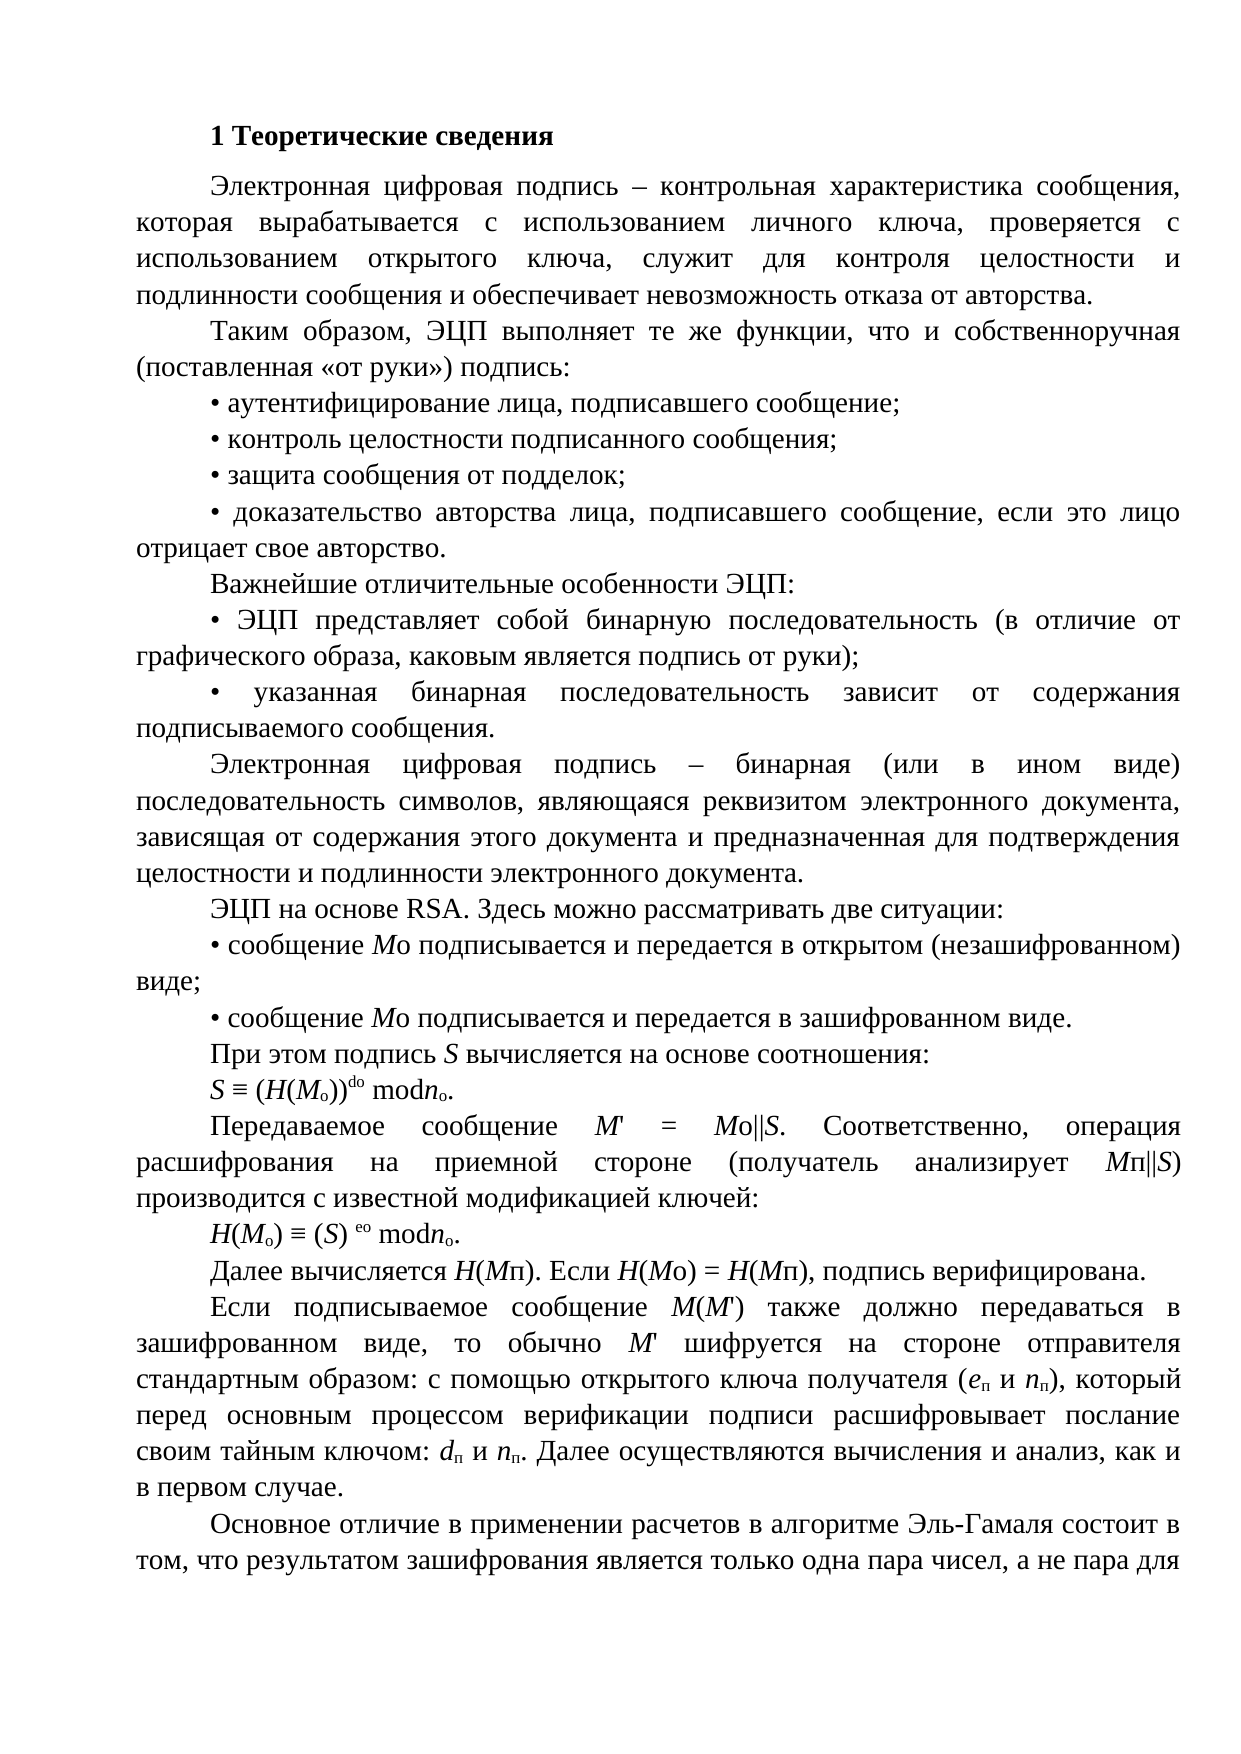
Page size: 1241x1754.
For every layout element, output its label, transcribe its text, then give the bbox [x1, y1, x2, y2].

text • защита сообщения от подделок; [136, 457, 1181, 491]
text При этом подпись S вычисляется на основе соотношения: [136, 1036, 1181, 1069]
text Таким образом, ЭЦП выполняет те же функции, что и собственноручная (поставленная «от руки») подпись: [136, 313, 1181, 383]
text • аутентифицирование лица, подписавшего сообщение; [136, 385, 1181, 419]
text H(Mo) ≡ (S) ео modno. [136, 1217, 1181, 1250]
text • сообщение Мo подписывается и передается в открытом (незашифрованном) виде; [136, 927, 1181, 997]
text • указанная бинарная последовательность зависит от содержания подписываемого сообщения. [136, 674, 1181, 744]
text Если подписываемое сообщение М(М') также должно передаваться в зашифрованном виде, то обычно М' шифруется на стороне отправителя стандартным образом: с помощью открытого ключа получателя (еп и nп), который перед основным процессом верификации подписи расшифровывает послание своим тайным ключом: dп и nп. Далее осуществляются вычисления и анализ, как и в первом случае. [136, 1289, 1181, 1503]
text Электронная цифровая подпись – бинарная (или в ином виде) последовательность символов, являющаяся реквизитом электронного документа, зависящая от содержания этого документа и предназначенная для подтверждения целостности и подлинности электронного документа. [136, 747, 1181, 889]
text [136, 1506, 1181, 1575]
text Электронная цифровая подпись – контрольная характеристика сообщения, которая вырабатывается с использованием личного ключа, проверяется с использованием открытого ключа, служит для контроля целостности и подлинности сообщения и обеспечивает невозможность отказа от авторства. [136, 168, 1181, 310]
text Важнейшие отличительные особенности ЭЦП: [136, 566, 1181, 599]
text • доказательство авторства лица, подписавшего сообщение, если это лицо отрицает свое авторство. [136, 494, 1181, 563]
subtitle 1 Теоретические сведения [136, 118, 1181, 152]
text • контроль целостности подписанного сообщения; [136, 421, 1181, 455]
text Далее вычисляется Н(Mп). Если H(Mo) = H(Mп), подпись верифицирована. [136, 1253, 1181, 1286]
text ЭЦП на основе RSA. Здесь можно рассматривать две ситуации: [136, 891, 1181, 925]
text S ≡ (H(Mo))dо modno. [136, 1072, 1181, 1106]
text Передаваемое сообщение М' = Мo||S. Соответственно, операция расшифрования на приемной стороне (получатель анализирует Мп||S) производится с известной модификацией ключей: [136, 1108, 1181, 1214]
text • сообщение Мo подписывается и передается в зашифрованном виде. [136, 1000, 1181, 1033]
text • ЭЦП представляет собой бинарную последовательность (в отличие от графического образа, каковым является подпись от руки); [136, 602, 1181, 672]
